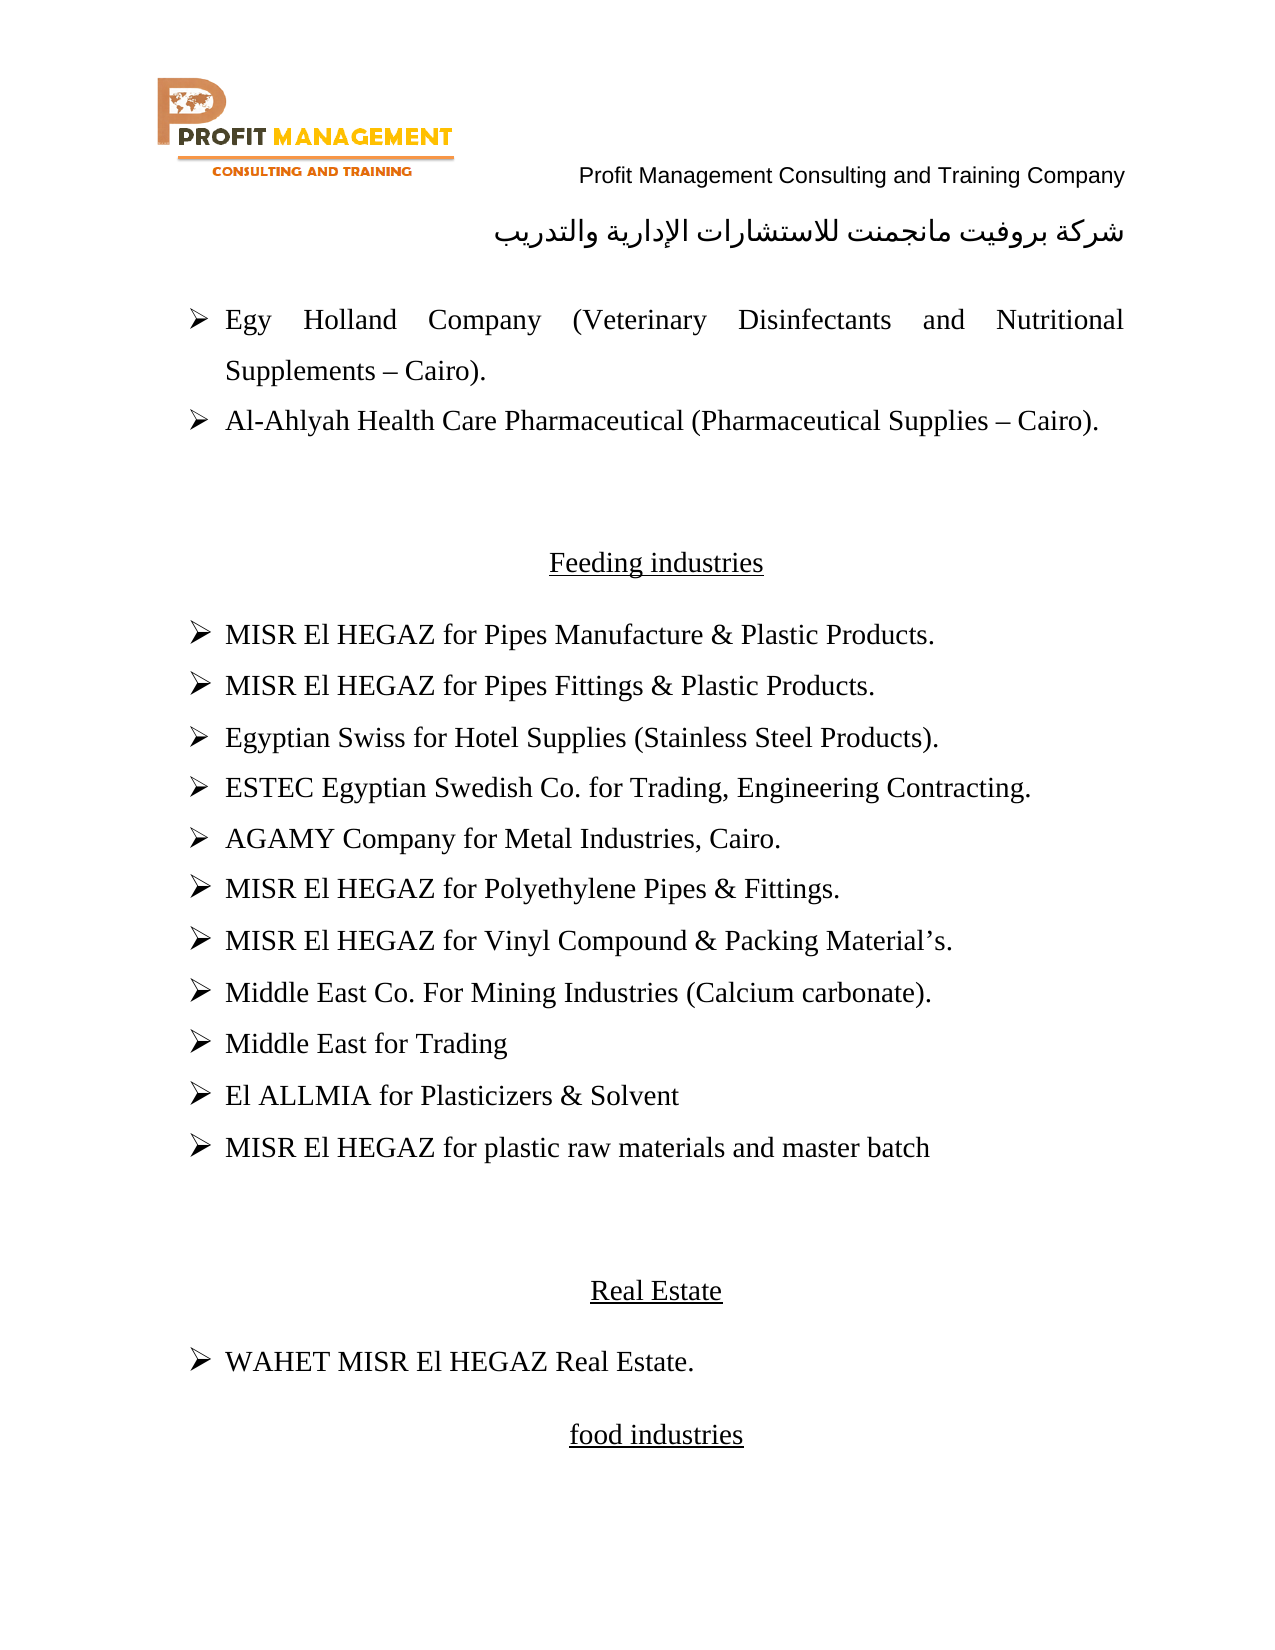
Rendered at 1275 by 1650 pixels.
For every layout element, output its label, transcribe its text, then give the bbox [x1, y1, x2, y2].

list Middle East for Trading [187, 1026, 1125, 1061]
list El ALLMIA for Plasticizers & Solvent [187, 1078, 1125, 1112]
list WAHET MISR El HEGAZ Real Estate. [187, 1344, 1125, 1379]
list MISR El HEGAZ for Pipes Manufacture & Plastic Products. [187, 617, 1125, 651]
picture [152, 75, 458, 184]
text food industries [187, 1417, 1125, 1451]
list MISR El HEGAZ for Vinyl Compound & Packing Material’s. [187, 923, 1125, 957]
list Egyptian Swiss for Hotel Supplies (Stainless Steel Products). [187, 720, 1125, 754]
text Feeding industries [187, 546, 1125, 579]
list Egy Holland Company (Veterinary Disinfectants and Nutritional Supplements – Cairo). [187, 302, 1125, 386]
list Middle East Co. For Mining Industries (Calcium carbonate). [187, 975, 1125, 1009]
list MISR El HEGAZ for plastic raw materials and master batch [187, 1130, 1125, 1164]
list MISR El HEGAZ for Polyethylene Pipes & Fittings. [187, 871, 1125, 906]
list MISR El HEGAZ for Pipes Fittings & Plastic Products. [187, 668, 1125, 703]
text Real Estate [187, 1273, 1125, 1307]
list AGAMY Company for Metal Industries, Cairo. [187, 821, 1125, 854]
list Al-Ahlyah Health Care Pharmaceutical (Pharmaceutical Supplies – Cairo). [187, 403, 1125, 437]
list ESTEC Egyptian Swedish Co. for Trading, Engineering Contracting. [187, 771, 1125, 804]
